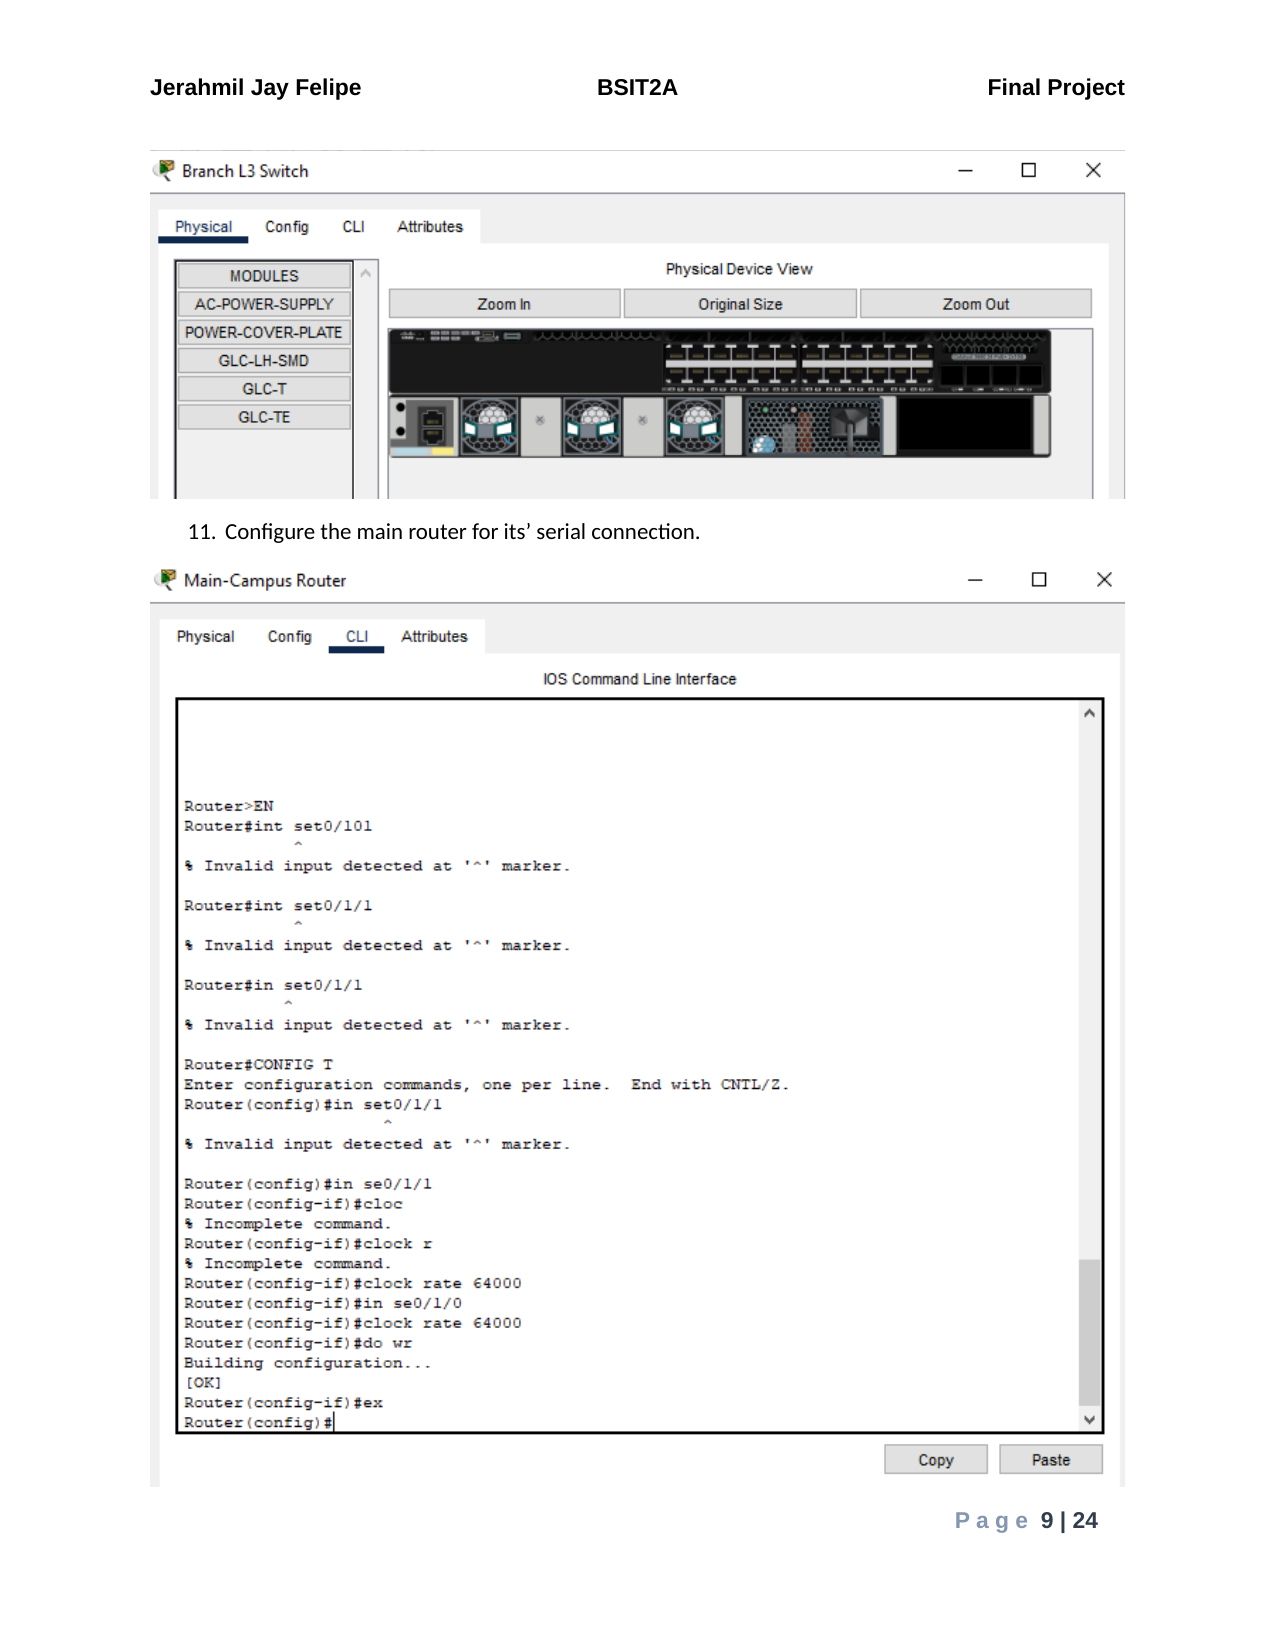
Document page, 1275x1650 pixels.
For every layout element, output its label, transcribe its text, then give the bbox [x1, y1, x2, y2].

picture [150, 150, 1125, 499]
picture [150, 564, 1125, 1487]
list Configure the main router for its’ serial connection. [187, 517, 1125, 545]
